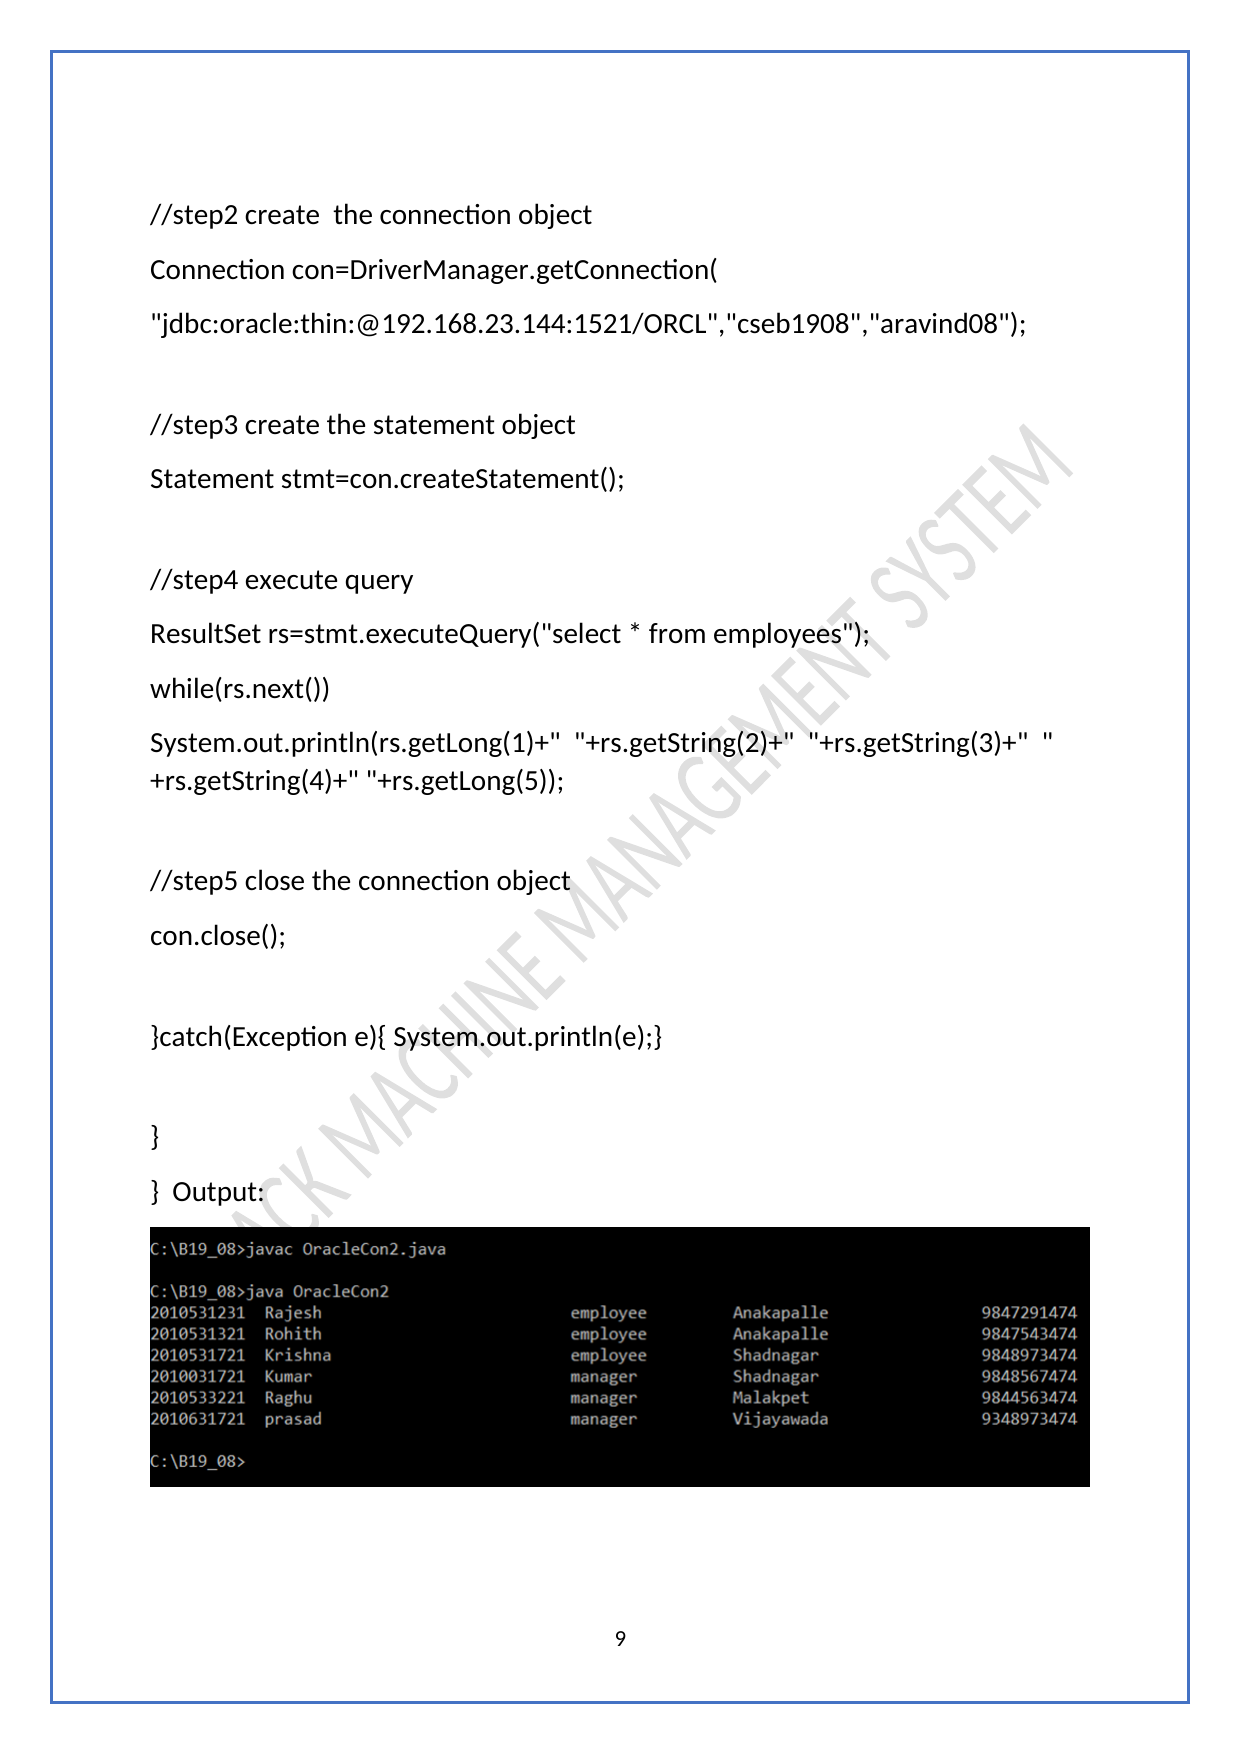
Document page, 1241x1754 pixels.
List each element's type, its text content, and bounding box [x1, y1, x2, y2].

text Statement stmt=con.createStatement(); [150, 460, 1090, 496]
text //step4 execute query [150, 561, 1090, 597]
text //step2 create the connection object [150, 196, 1090, 232]
text } [150, 1118, 1090, 1154]
text "jdbc:oracle:thin:@192.168.23.144:1521/ORCL","cseb1908","aravind08"); [150, 305, 1090, 341]
text } Output: [150, 1173, 1090, 1208]
text System.out.println(rs.getLong(1)+" "+rs.getString(2)+" "+rs.getString(3)+" " +rs.getString(4)+" "+rs.getLong(5)); [150, 724, 1090, 797]
text while(rs.next()) [150, 670, 1090, 705]
text ResultSet rs=stmt.executeQuery("select * from employees"); [150, 615, 1090, 651]
text }catch(Exception e){ System.out.println(e);} [150, 1018, 1090, 1053]
text con.close(); [150, 917, 1090, 952]
text //step5 close the connection object [150, 862, 1090, 898]
picture [150, 1227, 1090, 1487]
text //step3 create the statement object [150, 406, 1090, 441]
text Connection con=DriverManager.getConnection( [150, 251, 1090, 286]
